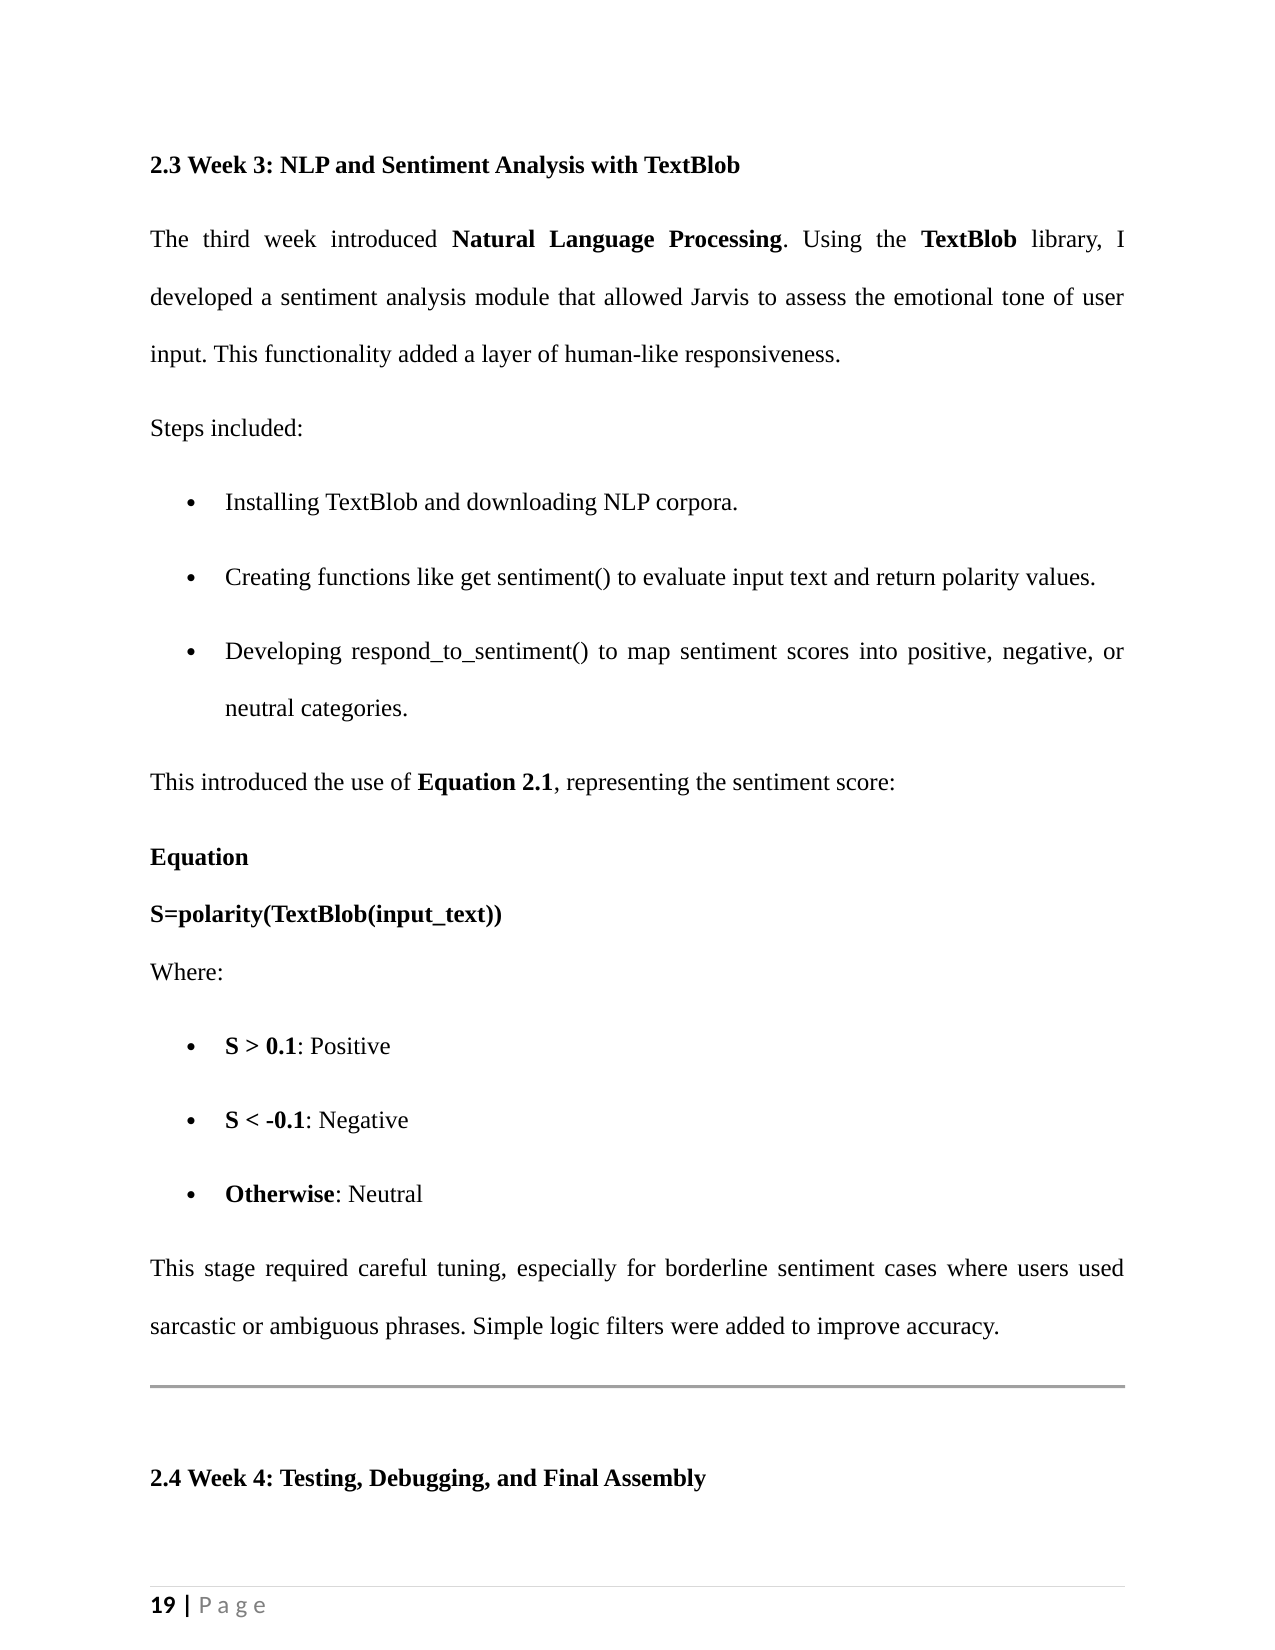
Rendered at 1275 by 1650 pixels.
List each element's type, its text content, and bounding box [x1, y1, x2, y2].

list Installing TextBlob and downloading NLP corpora. [187, 487, 1125, 516]
text This stage required careful tuning, especially for borderline sentiment cases where users used sarcastic or ambiguous phrases. Simple logic filters were added to improve accuracy. [150, 1253, 1125, 1339]
text Equation S=polarity(TextBlob(input_text)) Where: [150, 842, 1125, 985]
text 2.4 Week 4: Testing, Debugging, and Final Assembly [150, 1463, 1125, 1491]
list Developing respond_to_sentiment() to map sentiment scores into positive, negative, or neutral categories. [187, 636, 1125, 722]
list S > 0.1: Positive [187, 1031, 1125, 1059]
list S < -0.1: Negative [187, 1105, 1125, 1134]
list Creating functions like get sentiment() to evaluate input text and return polarity values. [187, 562, 1125, 590]
list Otherwise: Neutral [187, 1179, 1125, 1208]
text 2.3 Week 3: NLP and Sentiment Analysis with TextBlob [150, 150, 1125, 179]
text The third week introduced Natural Language Processing. Using the TextBlob library, I developed a sentiment analysis module that allowed Jarvis to assess the emotional tone of user input. This functionality added a layer of human-like responsiveness. [150, 224, 1125, 368]
text This introduced the use of Equation 2.1, representing the sentiment score: [150, 767, 1125, 796]
text Steps included: [150, 413, 1125, 442]
